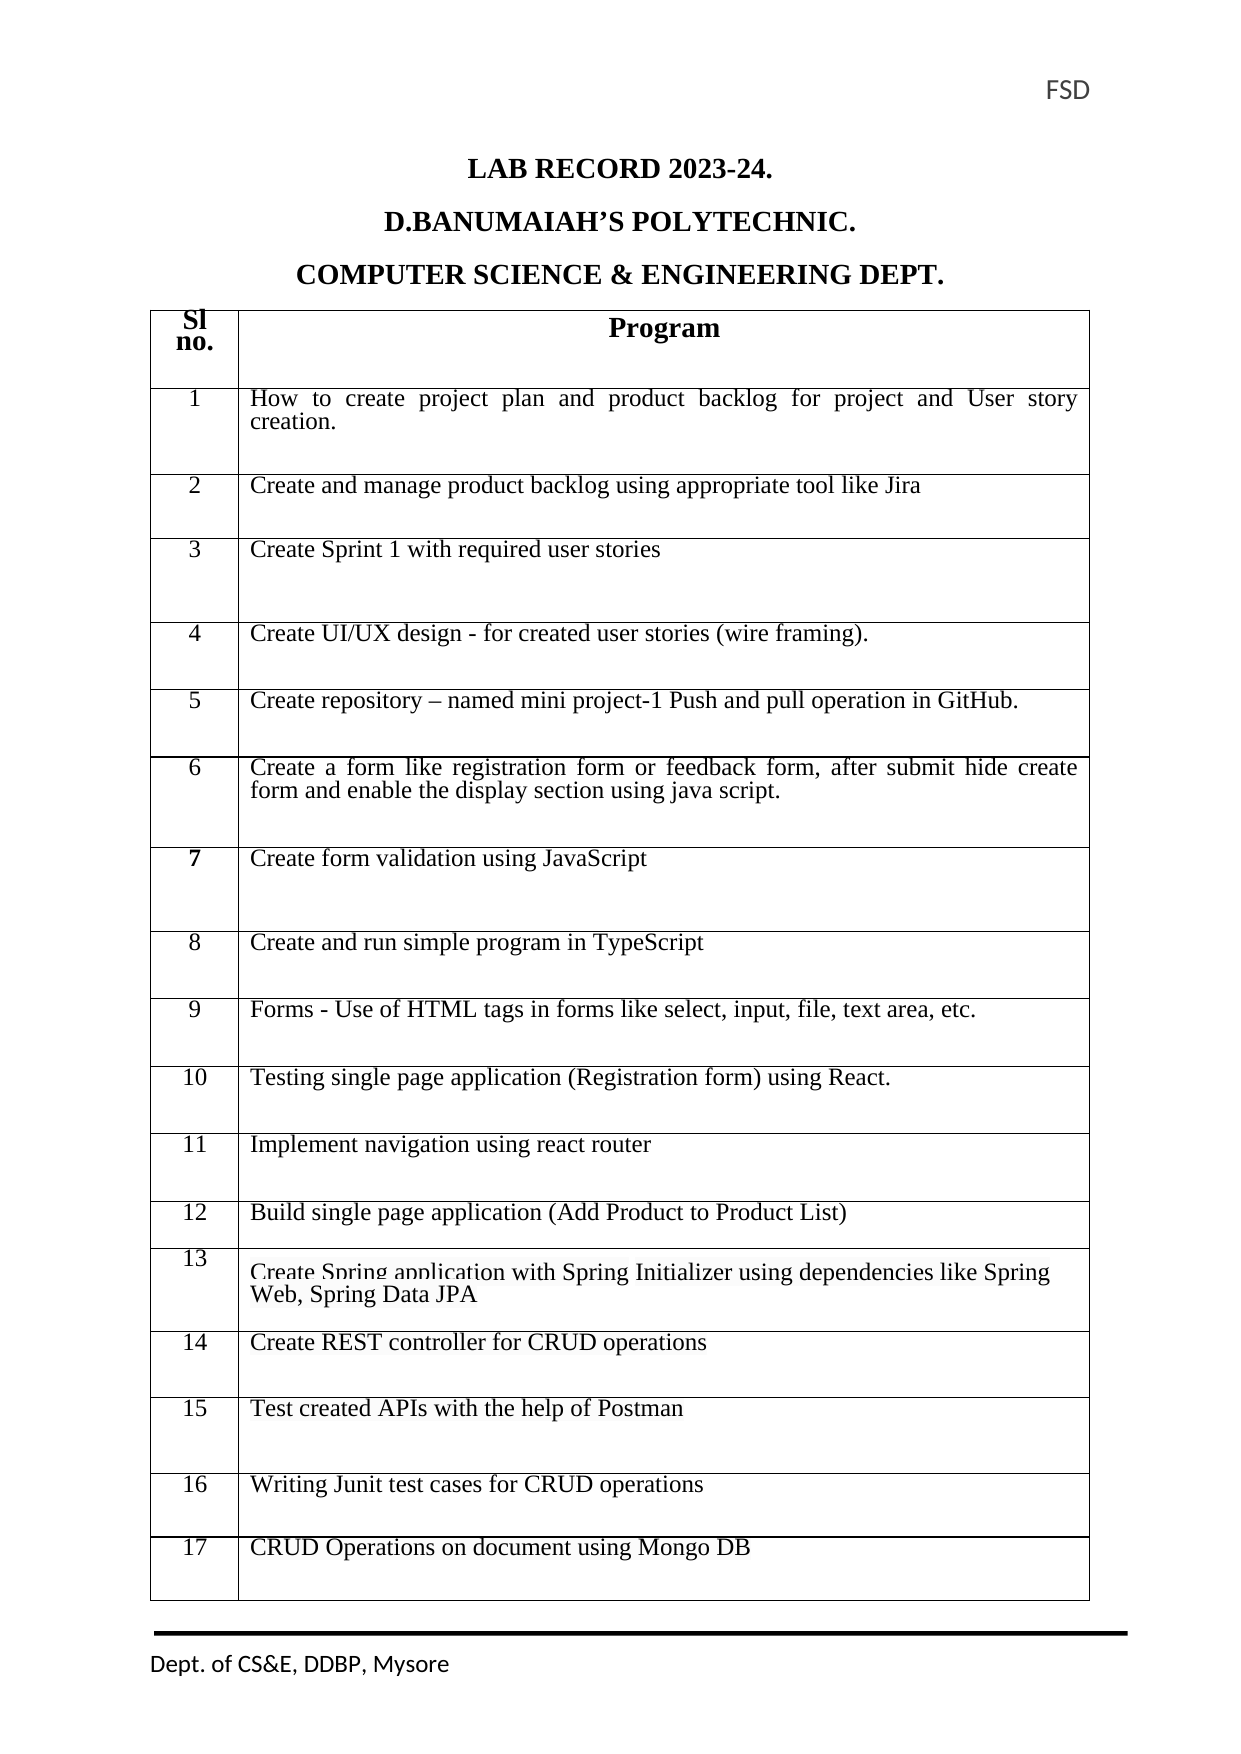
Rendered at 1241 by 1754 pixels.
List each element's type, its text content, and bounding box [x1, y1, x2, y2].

table_cell 3 [151, 539, 238, 622]
table_cell 7 [151, 848, 238, 931]
table_cell 13 [151, 1249, 238, 1331]
table_cell Create REST controller for CRUD operations [239, 1332, 1089, 1397]
text LAB RECORD 2023-24. [150, 151, 1090, 185]
table_header Program [239, 311, 1089, 387]
table_cell 12 [151, 1202, 238, 1247]
table_cell 17 [151, 1538, 238, 1600]
table_cell 8 [151, 932, 238, 998]
table_cell 14 [151, 1332, 238, 1397]
table_cell 2 [151, 475, 238, 538]
table_cell 4 [151, 623, 238, 689]
table_cell Implement navigation using react router [239, 1134, 1089, 1201]
table_cell Create Sprint 1 with required user stories [239, 539, 1089, 622]
table_cell Create form validation using JavaScript [239, 848, 1089, 931]
table_cell 6 [151, 758, 238, 847]
table_cell 15 [151, 1398, 238, 1473]
table_cell How to create project plan and product backlog for project and User story creation. [239, 389, 1089, 474]
table_cell Test created APIs with the help of Postman [239, 1398, 1089, 1473]
table_cell 1 [151, 389, 238, 474]
text D.BANUMAIAH’S POLYTECHNIC. [150, 204, 1090, 237]
table_cell Testing single page application (Registration form) using React. [239, 1067, 1089, 1133]
text COMPUTER SCIENCE & ENGINEERING DEPT. [150, 257, 1090, 290]
table_cell 11 [151, 1134, 238, 1201]
table_cell Build single page application (Add Product to Product List) [239, 1202, 1089, 1247]
table_cell Create Spring application with Spring Initializer using dependencies like Spring Web, Spring Data JPA [239, 1249, 1089, 1331]
table_cell Create a form like registration form or feedback form, after submit hide create form and enable the display section using java script. [239, 758, 1089, 847]
table_header Sl no. [151, 311, 238, 387]
table_cell 5 [151, 690, 238, 756]
table_cell 16 [151, 1474, 238, 1536]
table_cell Writing Junit test cases for CRUD operations [239, 1474, 1089, 1536]
table_cell 10 [151, 1067, 238, 1133]
table_cell Create UI/UX design - for created user stories (wire framing). [239, 623, 1089, 689]
table_cell Create and run simple program in TypeScript [239, 932, 1089, 998]
table_cell Create repository – named mini project-1 Push and pull operation in GitHub. [239, 690, 1089, 756]
table_cell CRUD Operations on document using Mongo DB [239, 1538, 1089, 1600]
table_cell 9 [151, 999, 238, 1066]
table_cell Forms - Use of HTML tags in forms like select, input, file, text area, etc. [239, 999, 1089, 1066]
table_cell Create and manage product backlog using appropriate tool like Jira [239, 475, 1089, 538]
